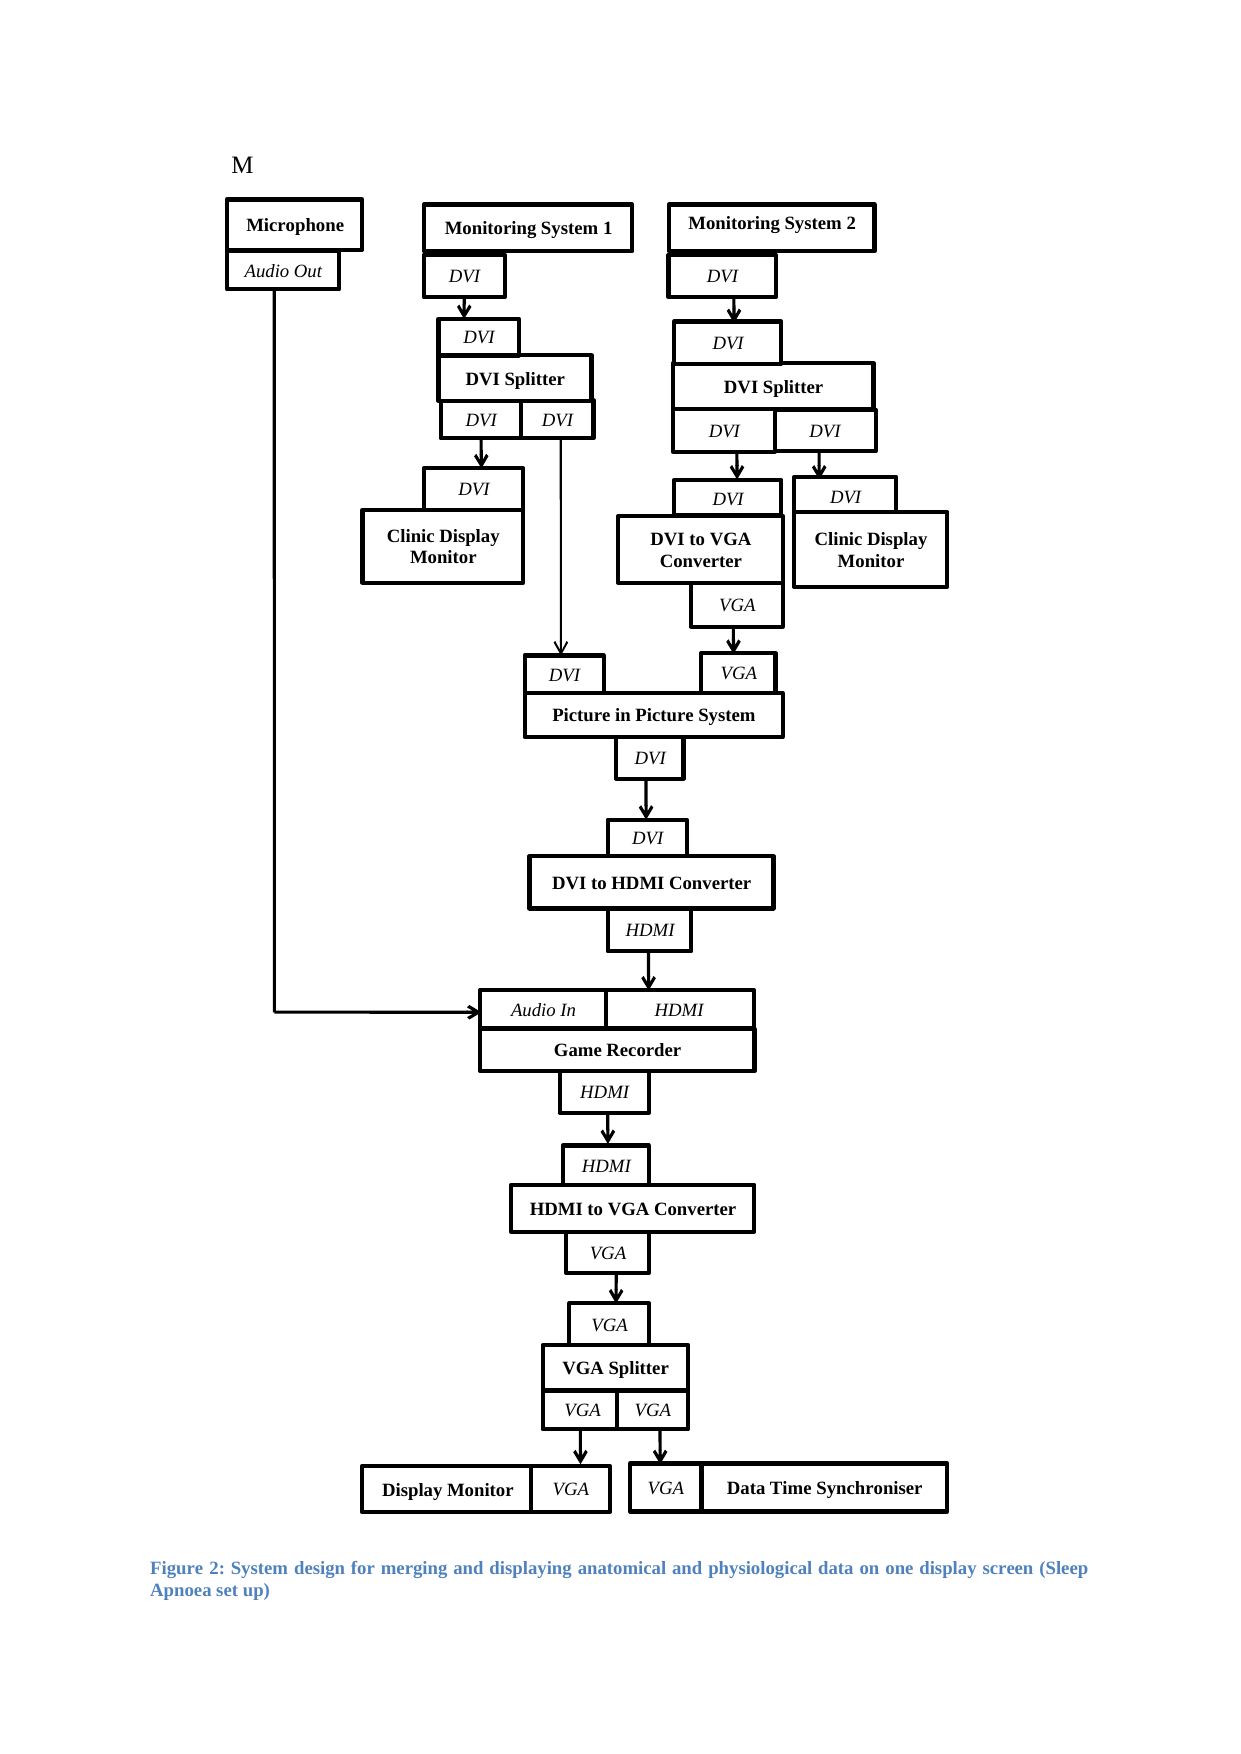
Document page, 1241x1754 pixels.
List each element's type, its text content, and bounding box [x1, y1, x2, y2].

text M [150, 150, 1090, 179]
